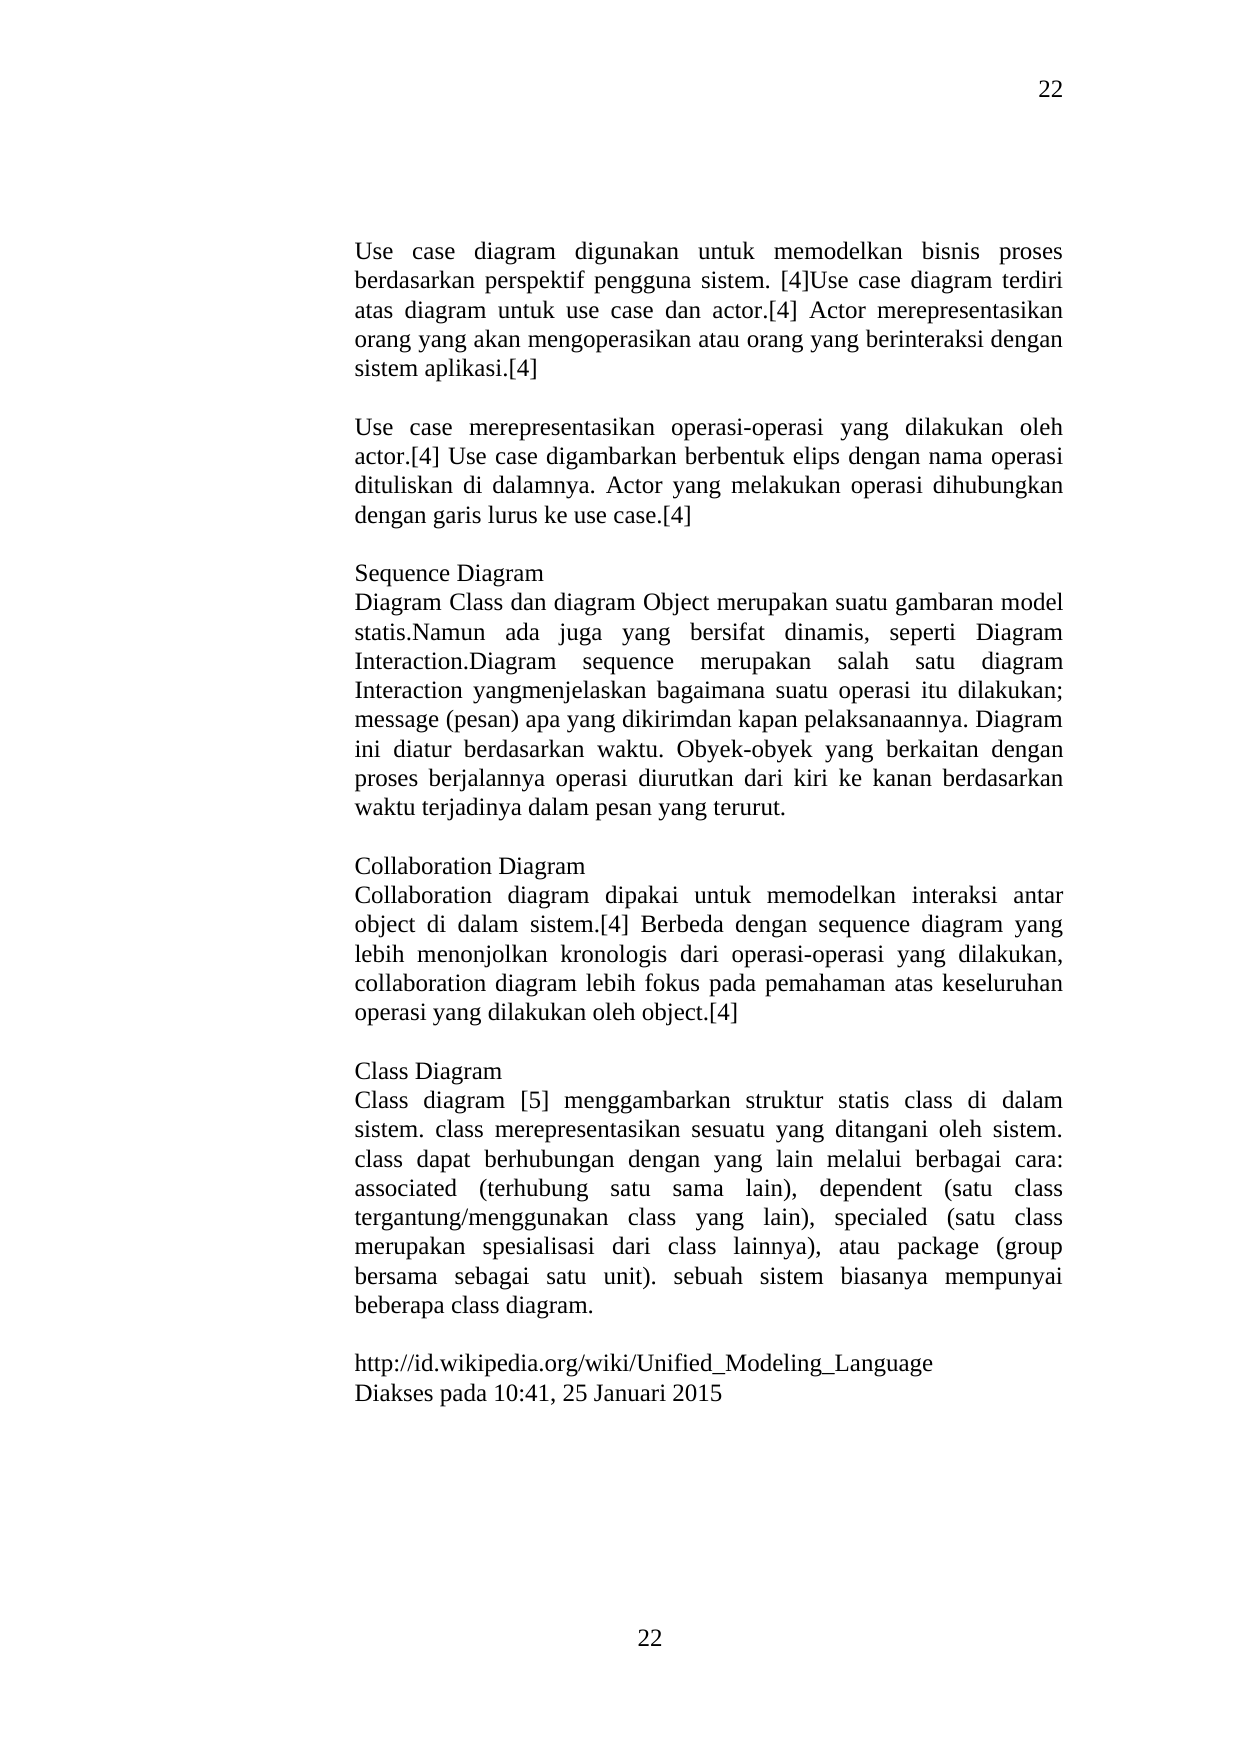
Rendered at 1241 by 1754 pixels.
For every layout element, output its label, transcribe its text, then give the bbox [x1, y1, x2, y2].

text Class Diagram [354, 1056, 1064, 1084]
text Diakses pada 10:41, 25 Januari 2015 [354, 1378, 1064, 1407]
text Sequence Diagram [354, 558, 1064, 587]
text Use case diagram digunakan untuk memodelkan bisnis proses berdasarkan perspektif pengguna sistem. [4]Use case diagram terdiri atas diagram untuk use case dan actor.[4] Actor merepresentasikan orang yang akan mengoperasikan atau orang yang berinteraksi dengan sistem aplikasi.[4] [354, 236, 1064, 382]
text http://id.wikipedia.org/wiki/Unified_Modeling_Language [354, 1348, 1064, 1377]
text Diagram Class dan diagram Object merupakan suatu gambaran model statis.Namun ada juga yang bersifat dinamis, seperti Diagram Interaction.Diagram sequence merupakan salah satu diagram Interaction yangmenjelaskan bagaimana suatu operasi itu dilakukan; message (pesan) apa yang dikirimdan kapan pelaksanaannya. Diagram ini diatur berdasarkan waktu. Obyek-obyek yang berkaitan dengan proses berjalannya operasi diurutkan dari kiri ke kanan berdasarkan waktu terjadinya dalam pesan yang terurut. [354, 587, 1064, 821]
text Class diagram [5] menggambarkan struktur statis class di dalam sistem. class merepresentasikan sesuatu yang ditangani oleh sistem. class dapat berhubungan dengan yang lain melalui berbagai cara: associated (terhubung satu sama lain), dependent (satu class tergantung/menggunakan class yang lain), specialed (satu class merupakan spesialisasi dari class lainnya), atau package (group bersama sebagai satu unit). sebuah sistem biasanya mempunyai beberapa class diagram. [354, 1085, 1064, 1319]
text Collaboration Diagram [354, 851, 1064, 880]
text Collaboration diagram dipakai untuk memodelkan interaksi antar object di dalam sistem.[4] Berbeda dengan sequence diagram yang lebih menonjolkan kronologis dari operasi-operasi yang dilakukan, collaboration diagram lebih fokus pada pemahaman atas keseluruhan operasi yang dilakukan oleh object.[4] [354, 880, 1064, 1026]
text Use case merepresentasikan operasi-operasi yang dilakukan oleh actor.[4] Use case digambarkan berbentuk elips dengan nama operasi dituliskan di dalamnya. Actor yang melakukan operasi dihubungkan dengan garis lurus ke use case.[4] [354, 412, 1064, 528]
